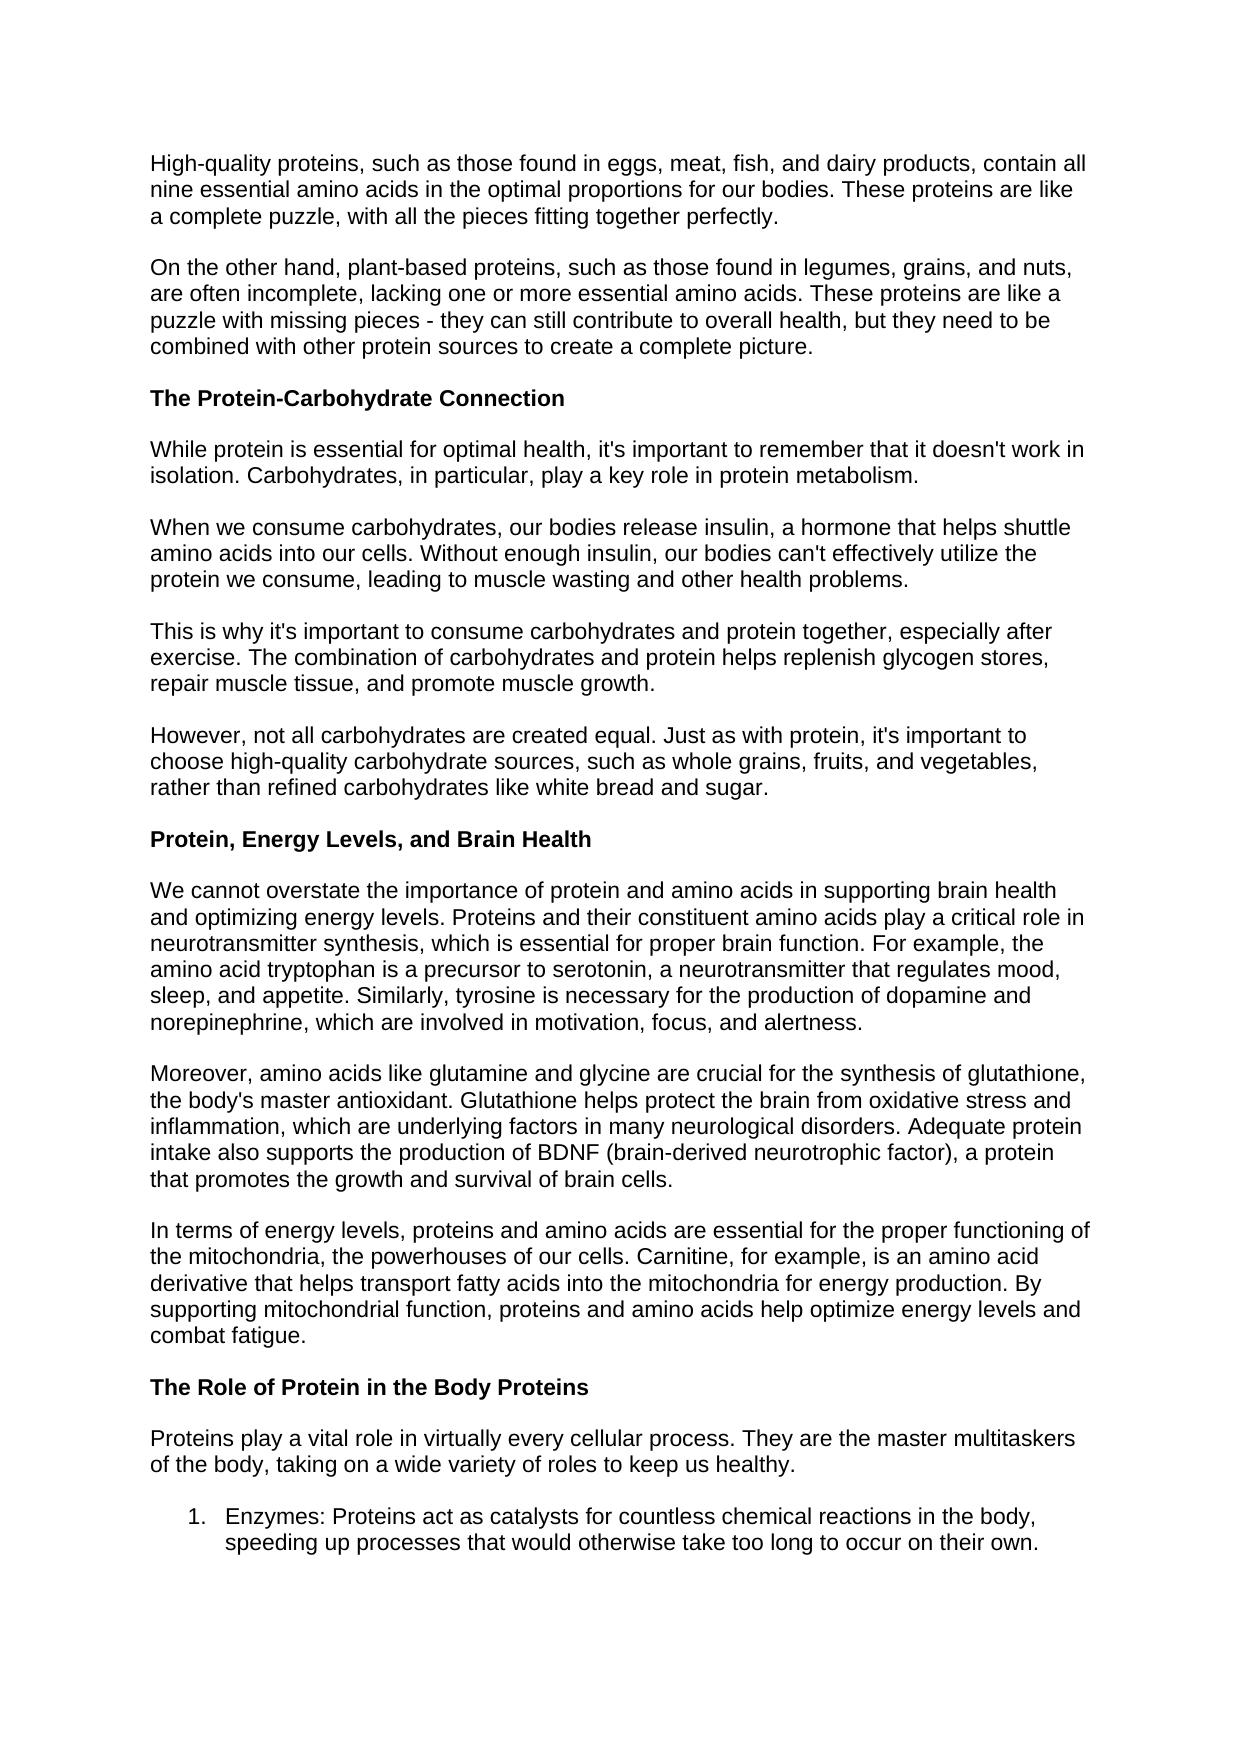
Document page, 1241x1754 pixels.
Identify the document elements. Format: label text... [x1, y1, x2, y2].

text Proteins play a vital role in virtually every cellular process. They are the master multitaskers of the body, taking on a wide variety of roles to keep us healthy. [150, 1425, 1090, 1478]
text On the other hand, plant-based proteins, such as those found in legumes, grains, and nuts, are often incomplete, lacking one or more essential amino acids. These proteins are like a puzzle with missing pieces - they can still contribute to overall health, but they need to be combined with other protein sources to create a complete picture. [150, 254, 1090, 359]
text The Protein-Carbohydrate Connection [150, 384, 1090, 411]
text The Role of Protein in the Body Proteins [150, 1374, 1090, 1400]
text We cannot overstate the importance of protein and amino acids in supporting brain health and optimizing energy levels. Proteins and their constituent amino acids play a critical role in neurotransmitter synthesis, which is essential for proper brain function. For example, the amino acid tryptophan is a precursor to serotonin, a neurotransmitter that regulates mood, sleep, and appetite. Similarly, tyrosine is necessary for the production of dopamine and norepinephrine, which are involved in motivation, focus, and alertness. [150, 877, 1090, 1035]
text Moreover, amino acids like glutamine and glycine are crucial for the synthesis of glutathione, the body's master antioxidant. Glutathione helps protect the brain from oxidative stress and inflammation, which are underlying factors in many neurological disorders. Adequate protein intake also supports the production of BDNF (brain-derived neurotrophic factor), a protein that promotes the growth and survival of brain cells. [150, 1060, 1090, 1192]
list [187, 1503, 1090, 1556]
text While protein is essential for optimal health, it's important to remember that it doesn't work in isolation. Carbohydrates, in particular, play a key role in protein metabolism. [150, 436, 1090, 488]
text In terms of energy levels, proteins and amino acids are essential for the proper functioning of the mitochondria, the powerhouses of our cells. Carnitine, for example, is an amino acid derivative that helps transport fatty acids into the mitochondria for energy production. By supporting mitochondrial function, proteins and amino acids help optimize energy levels and combat fatigue. [150, 1217, 1090, 1349]
text Protein, Energy Levels, and Brain Health [150, 826, 1090, 852]
text However, not all carbohydrates are created equal. Just as with protein, it's important to choose high-quality carbohydrate sources, such as whole grains, fruits, and vegetables, rather than refined carbohydrates like white bread and sugar. [150, 722, 1090, 801]
text This is why it's important to consume carbohydrates and protein together, especially after exercise. The combination of carbohydrates and protein helps replenish glycogen stores, repair muscle tissue, and promote muscle growth. [150, 618, 1090, 697]
text When we consume carbohydrates, our bodies release insulin, a hormone that helps shuttle amino acids into our cells. Without enough insulin, our bodies can't effectively utilize the protein we consume, leading to muscle wasting and other health problems. [150, 513, 1090, 593]
text High-quality proteins, such as those found in eggs, meat, fish, and dairy products, contain all nine essential amino acids in the optimal proportions for our bodies. These proteins are like a complete puzzle, with all the pieces fitting together perfectly. [150, 150, 1090, 229]
